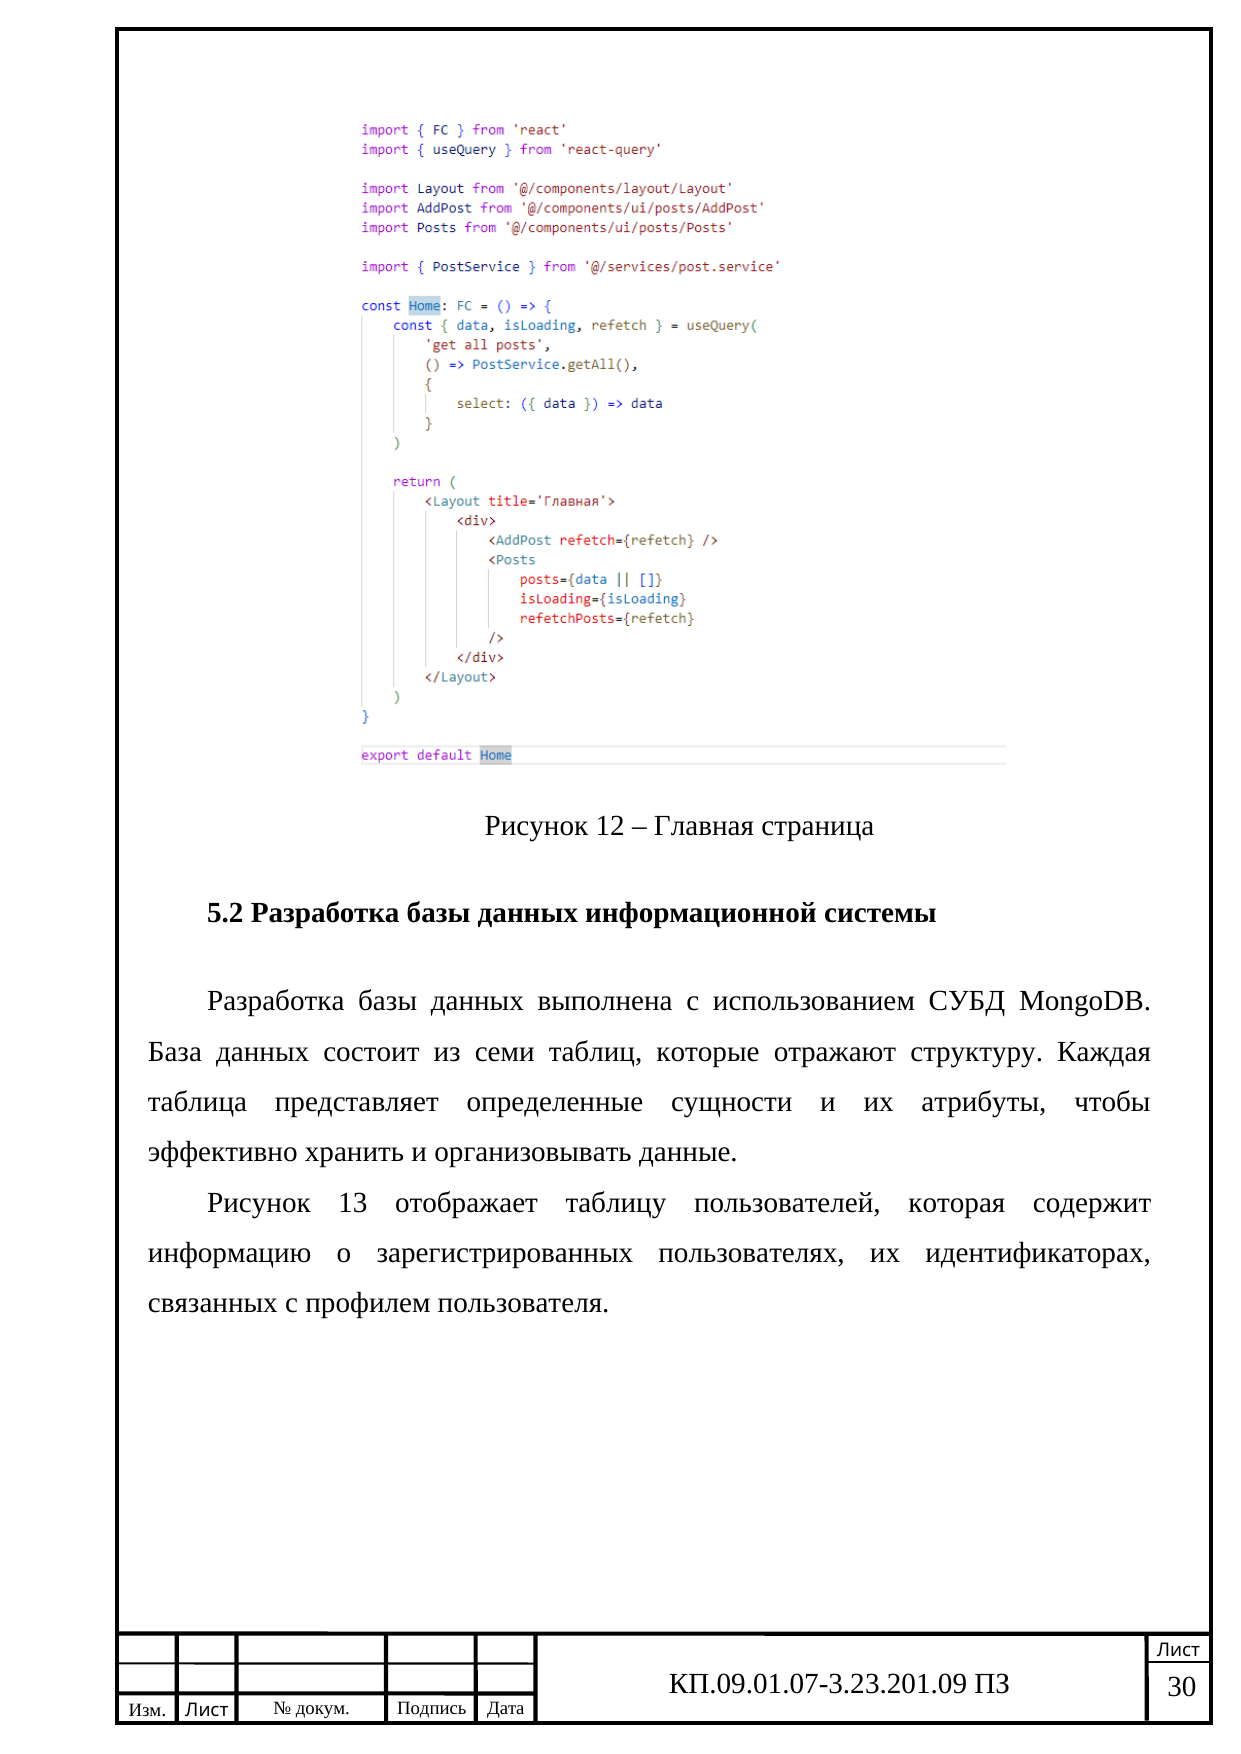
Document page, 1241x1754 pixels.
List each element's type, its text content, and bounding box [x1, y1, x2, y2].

text Рисунок 13 отображает таблицу пользователей, которая содержит информацию о зарегистрированных пользователях, их идентификаторах, связанных с профилем пользователя. [148, 1185, 1152, 1319]
text Рисунок 12 – Главная страница [148, 808, 1152, 841]
text 5.2 Разработка базы данных информационной системы [118, 896, 1181, 929]
text Разработка базы данных выполнена с использованием СУБД MongoDB. База данных состоит из семи таблиц, которые отражают структуру. Каждая таблица представляет определенные сущности и их атрибуты, чтобы эффективно хранить и организовывать данные. [148, 983, 1152, 1168]
picture [352, 118, 1007, 770]
